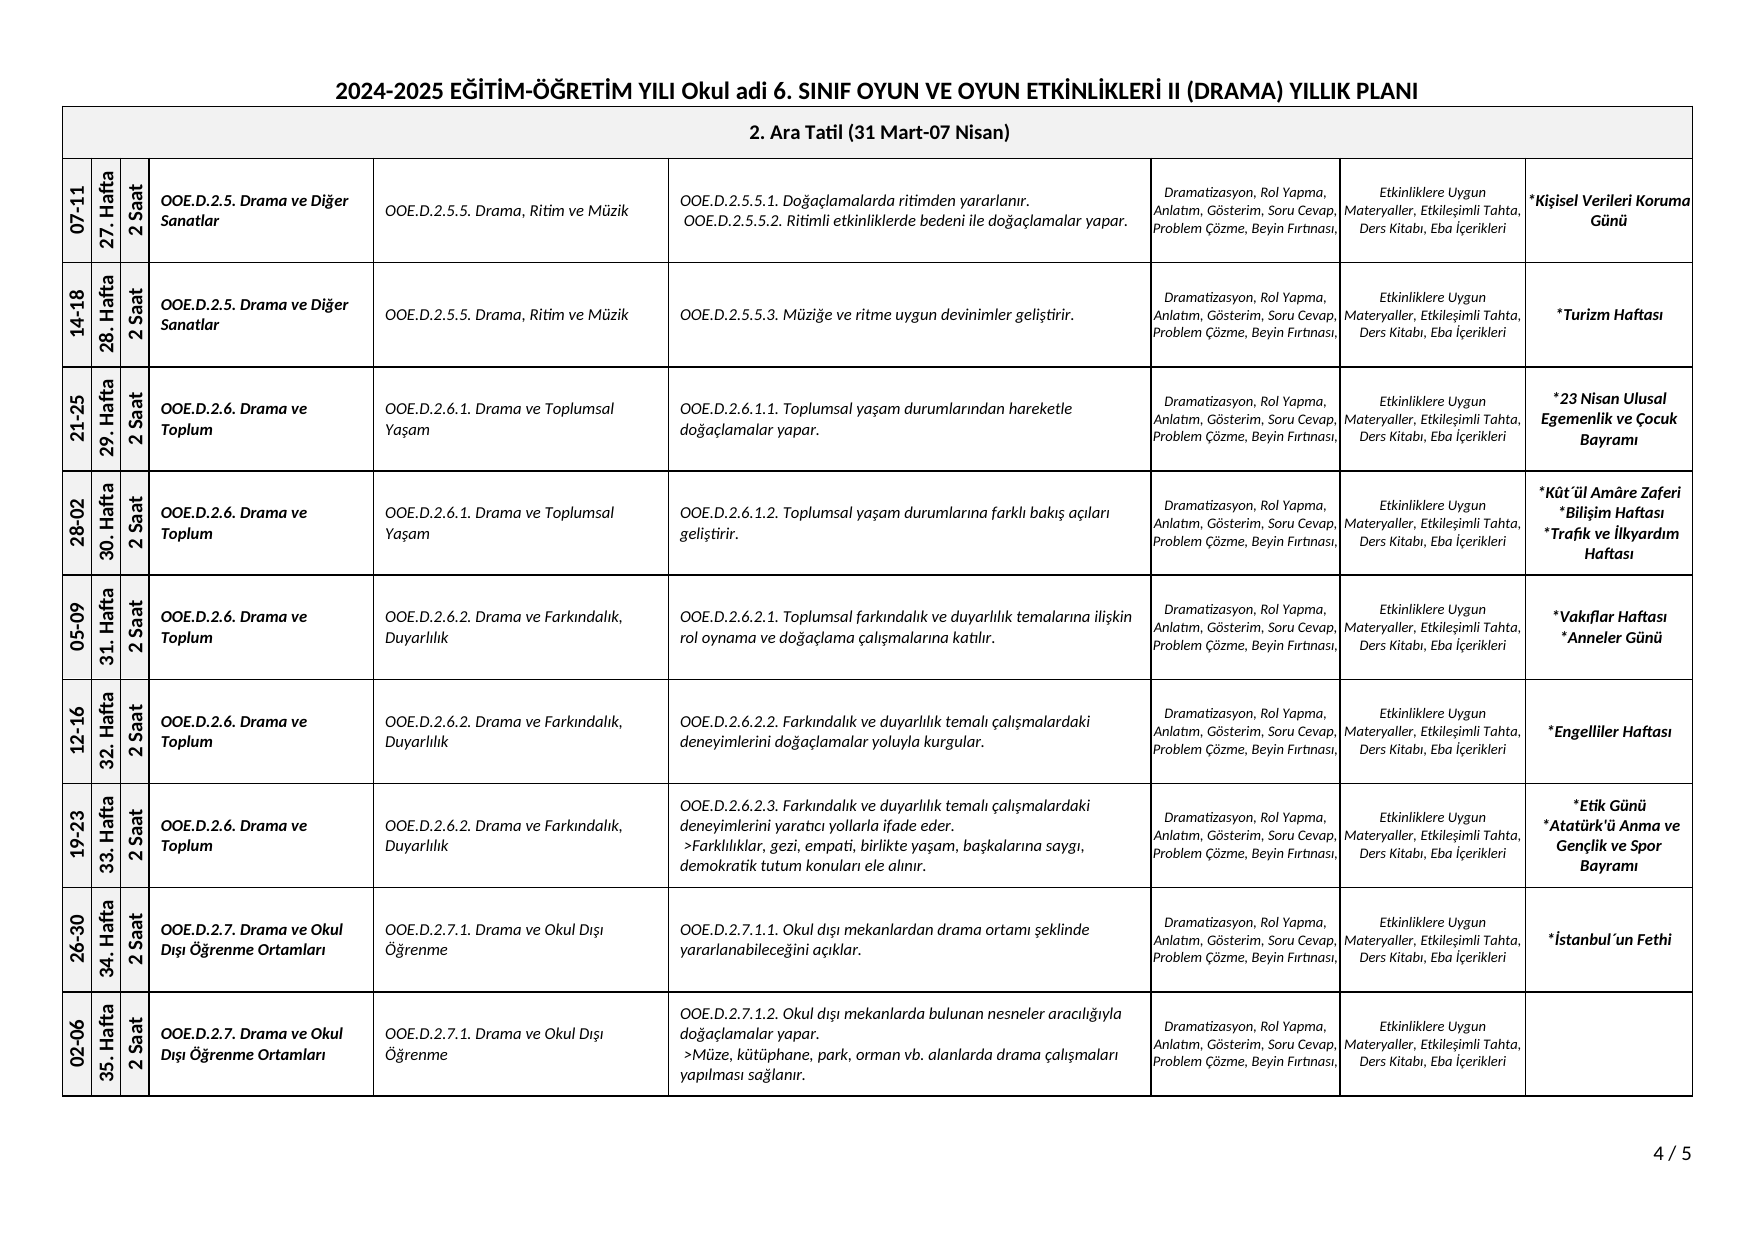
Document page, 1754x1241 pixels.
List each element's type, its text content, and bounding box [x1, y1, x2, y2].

table_cell OOE.D.2.6.2.2. Farkındalık ve duyarlılık temalı çalışmalardaki deneyimlerini doğaçlamalar yoluyla kurgular. [669, 680, 1150, 783]
table_cell 35. Hafta [92, 993, 120, 1095]
table_cell *Turizm Haftası [1526, 263, 1692, 366]
table_cell [1526, 993, 1692, 1095]
table_cell OOE.D.2.6.1. Drama ve Toplumsal Yaşam [374, 472, 668, 574]
table_cell 33. Hafta [92, 784, 120, 887]
table_cell 2 Saat [121, 680, 148, 783]
table_cell 21-25 Nisan [63, 368, 91, 470]
table_cell Etkinliklere Uygun Materyaller, Etkileşimli Tahta, Ders Kitabı, Eba İçerikleri [1341, 784, 1525, 887]
table_cell 2 Saat [121, 472, 148, 574]
table_cell 02-06 Haziran [63, 993, 91, 1095]
table_cell 05-09 Mayıs [63, 576, 91, 678]
table_cell OOE.D.2.5.5. Drama, Ritim ve Müzik [374, 159, 668, 262]
table_cell 19-23 Mayıs [63, 784, 91, 887]
table_cell Dramatizasyon, Rol Yapma, Anlatım, Gösterim, Soru Cevap, Problem Çözme, Beyin Fırtınası, [1152, 888, 1339, 991]
table_cell 28-02 Nisan-Mayıs [63, 472, 91, 574]
table_cell 26-30 Mayıs [63, 888, 91, 991]
table_cell Dramatizasyon, Rol Yapma, Anlatım, Gösterim, Soru Cevap, Problem Çözme, Beyin Fırtınası, [1152, 263, 1339, 366]
table_cell 2 Saat [121, 368, 148, 470]
table_cell 29. Hafta [92, 368, 120, 470]
table_cell Etkinliklere Uygun Materyaller, Etkileşimli Tahta, Ders Kitabı, Eba İçerikleri [1341, 993, 1525, 1095]
table_cell OOE.D.2.5. Drama ve Diğer Sanatlar [150, 263, 373, 366]
table_cell Etkinliklere Uygun Materyaller, Etkileşimli Tahta, Ders Kitabı, Eba İçerikleri [1341, 263, 1525, 366]
table_cell 28. Hafta [92, 263, 120, 366]
table_cell 32. Hafta [92, 680, 120, 783]
table_cell OOE.D.2.5. Drama ve Diğer Sanatlar [150, 159, 373, 262]
table_cell Etkinliklere Uygun Materyaller, Etkileşimli Tahta, Ders Kitabı, Eba İçerikleri [1341, 159, 1525, 262]
table_cell OOE.D.2.6.2.3. Farkındalık ve duyarlılık temalı çalışmalardaki deneyimlerini yaratıcı yollarla ifade eder. >Farklılıklar, gezi, empati, birlikte yaşam, başkalarına saygı, demokratik tutum konuları ele alınır. [669, 784, 1150, 887]
table_cell *Vakıflar Haftası *Anneler Günü [1526, 576, 1692, 678]
table_cell OOE.D.2.5.5.3. Müziğe ve ritme uygun devinimler geliştirir. [669, 263, 1150, 366]
table_cell Dramatizasyon, Rol Yapma, Anlatım, Gösterim, Soru Cevap, Problem Çözme, Beyin Fırtınası, [1152, 472, 1339, 574]
table_cell *Kişisel Verileri Koruma Günü [1526, 159, 1692, 262]
table_cell Dramatizasyon, Rol Yapma, Anlatım, Gösterim, Soru Cevap, Problem Çözme, Beyin Fırtınası, [1152, 680, 1339, 783]
table_cell OOE.D.2.7. Drama ve Okul Dışı Öğrenme Ortamları [150, 888, 373, 991]
table_cell 2 Saat [121, 159, 148, 262]
table_cell OOE.D.2.6.1.2. Toplumsal yaşam durumlarına farklı bakış açıları geliştirir. [669, 472, 1150, 574]
table_cell Dramatizasyon, Rol Yapma, Anlatım, Gösterim, Soru Cevap, Problem Çözme, Beyin Fırtınası, [1152, 993, 1339, 1095]
table_cell OOE.D.2.6. Drama ve Toplum [150, 472, 373, 574]
table_cell 30. Hafta [92, 472, 120, 574]
table_cell OOE.D.2.6.2. Drama ve Farkındalık, Duyarlılık [374, 576, 668, 678]
table_cell Etkinliklere Uygun Materyaller, Etkileşimli Tahta, Ders Kitabı, Eba İçerikleri [1341, 680, 1525, 783]
table_cell Dramatizasyon, Rol Yapma, Anlatım, Gösterim, Soru Cevap, Problem Çözme, Beyin Fırtınası, [1152, 159, 1339, 262]
table_cell Etkinliklere Uygun Materyaller, Etkileşimli Tahta, Ders Kitabı, Eba İçerikleri [1341, 888, 1525, 991]
table_cell Dramatizasyon, Rol Yapma, Anlatım, Gösterim, Soru Cevap, Problem Çözme, Beyin Fırtınası, [1152, 576, 1339, 678]
table_cell OOE.D.2.7.1. Drama ve Okul Dışı Öğrenme [374, 888, 668, 991]
table_cell 12-16 Mayıs [63, 680, 91, 783]
table_cell OOE.D.2.7. Drama ve Okul Dışı Öğrenme Ortamları [150, 993, 373, 1095]
table_cell *Engelliler Haftası [1526, 680, 1692, 783]
table_cell 2 Saat [121, 993, 148, 1095]
table_cell Etkinliklere Uygun Materyaller, Etkileşimli Tahta, Ders Kitabı, Eba İçerikleri [1341, 368, 1525, 470]
table_cell OOE.D.2.6. Drama ve Toplum [150, 576, 373, 678]
table_cell 2 Saat [121, 784, 148, 887]
table_cell *İstanbul´un Fethi [1526, 888, 1692, 991]
table_cell Dramatizasyon, Rol Yapma, Anlatım, Gösterim, Soru Cevap, Problem Çözme, Beyin Fırtınası, [1152, 784, 1339, 887]
table_cell OOE.D.2.6.1. Drama ve Toplumsal Yaşam [374, 368, 668, 470]
table_cell *Kût´ül Amâre Zaferi *Bilişim Haftası *Trafik ve İlkyardım Haftası [1526, 472, 1692, 574]
table_cell 34. Hafta [92, 888, 120, 991]
table_cell 27. Hafta [92, 159, 120, 262]
table_cell OOE.D.2.5.5. Drama, Ritim ve Müzik [374, 263, 668, 366]
table_cell *Etik Günü *Atatürk'ü Anma ve Gençlik ve Spor Bayramı [1526, 784, 1692, 887]
table_cell OOE.D.2.5.5.1. Doğaçlamalarda ritimden yararlanır. OOE.D.2.5.5.2. Ritimli etkinliklerde bedeni ile doğaçlamalar yapar. [669, 159, 1150, 262]
table_cell OOE.D.2.7.1.1. Okul dışı mekanlardan drama ortamı şeklinde yararlanabileceğini açıklar. [669, 888, 1150, 991]
table_cell OOE.D.2.6. Drama ve Toplum [150, 784, 373, 887]
table_cell OOE.D.2.6.1.1. Toplumsal yaşam durumlarından hareketle doğaçlamalar yapar. [669, 368, 1150, 470]
table_cell 31. Hafta [92, 576, 120, 678]
table_cell OOE.D.2.6. Drama ve Toplum [150, 680, 373, 783]
table_cell OOE.D.2.6. Drama ve Toplum [150, 368, 373, 470]
table_cell Etkinliklere Uygun Materyaller, Etkileşimli Tahta, Ders Kitabı, Eba İçerikleri [1341, 576, 1525, 678]
table_cell 2 Saat [121, 888, 148, 991]
table_cell Dramatizasyon, Rol Yapma, Anlatım, Gösterim, Soru Cevap, Problem Çözme, Beyin Fırtınası, [1152, 368, 1339, 470]
table_cell OOE.D.2.6.2.1. Toplumsal farkındalık ve duyarlılık temalarına ilişkin rol oynama ve doğaçlama çalışmalarına katılır. [669, 576, 1150, 678]
table_cell 2. Ara Tatil (31 Mart-07 Nisan) [63, 107, 1692, 158]
table_cell 2 Saat [121, 576, 148, 678]
table_cell OOE.D.2.6.2. Drama ve Farkındalık, Duyarlılık [374, 784, 668, 887]
table_cell OOE.D.2.7.1. Drama ve Okul Dışı Öğrenme [374, 993, 668, 1095]
table_cell 2 Saat [121, 263, 148, 366]
table_cell 14-18 Nisan [63, 263, 91, 366]
table_cell Etkinliklere Uygun Materyaller, Etkileşimli Tahta, Ders Kitabı, Eba İçerikleri [1341, 472, 1525, 574]
table_cell OOE.D.2.6.2. Drama ve Farkındalık, Duyarlılık [374, 680, 668, 783]
table_cell *23 Nisan Ulusal Egemenlik ve Çocuk Bayramı [1526, 368, 1692, 470]
table_cell 07-11 Nisan [63, 159, 91, 262]
